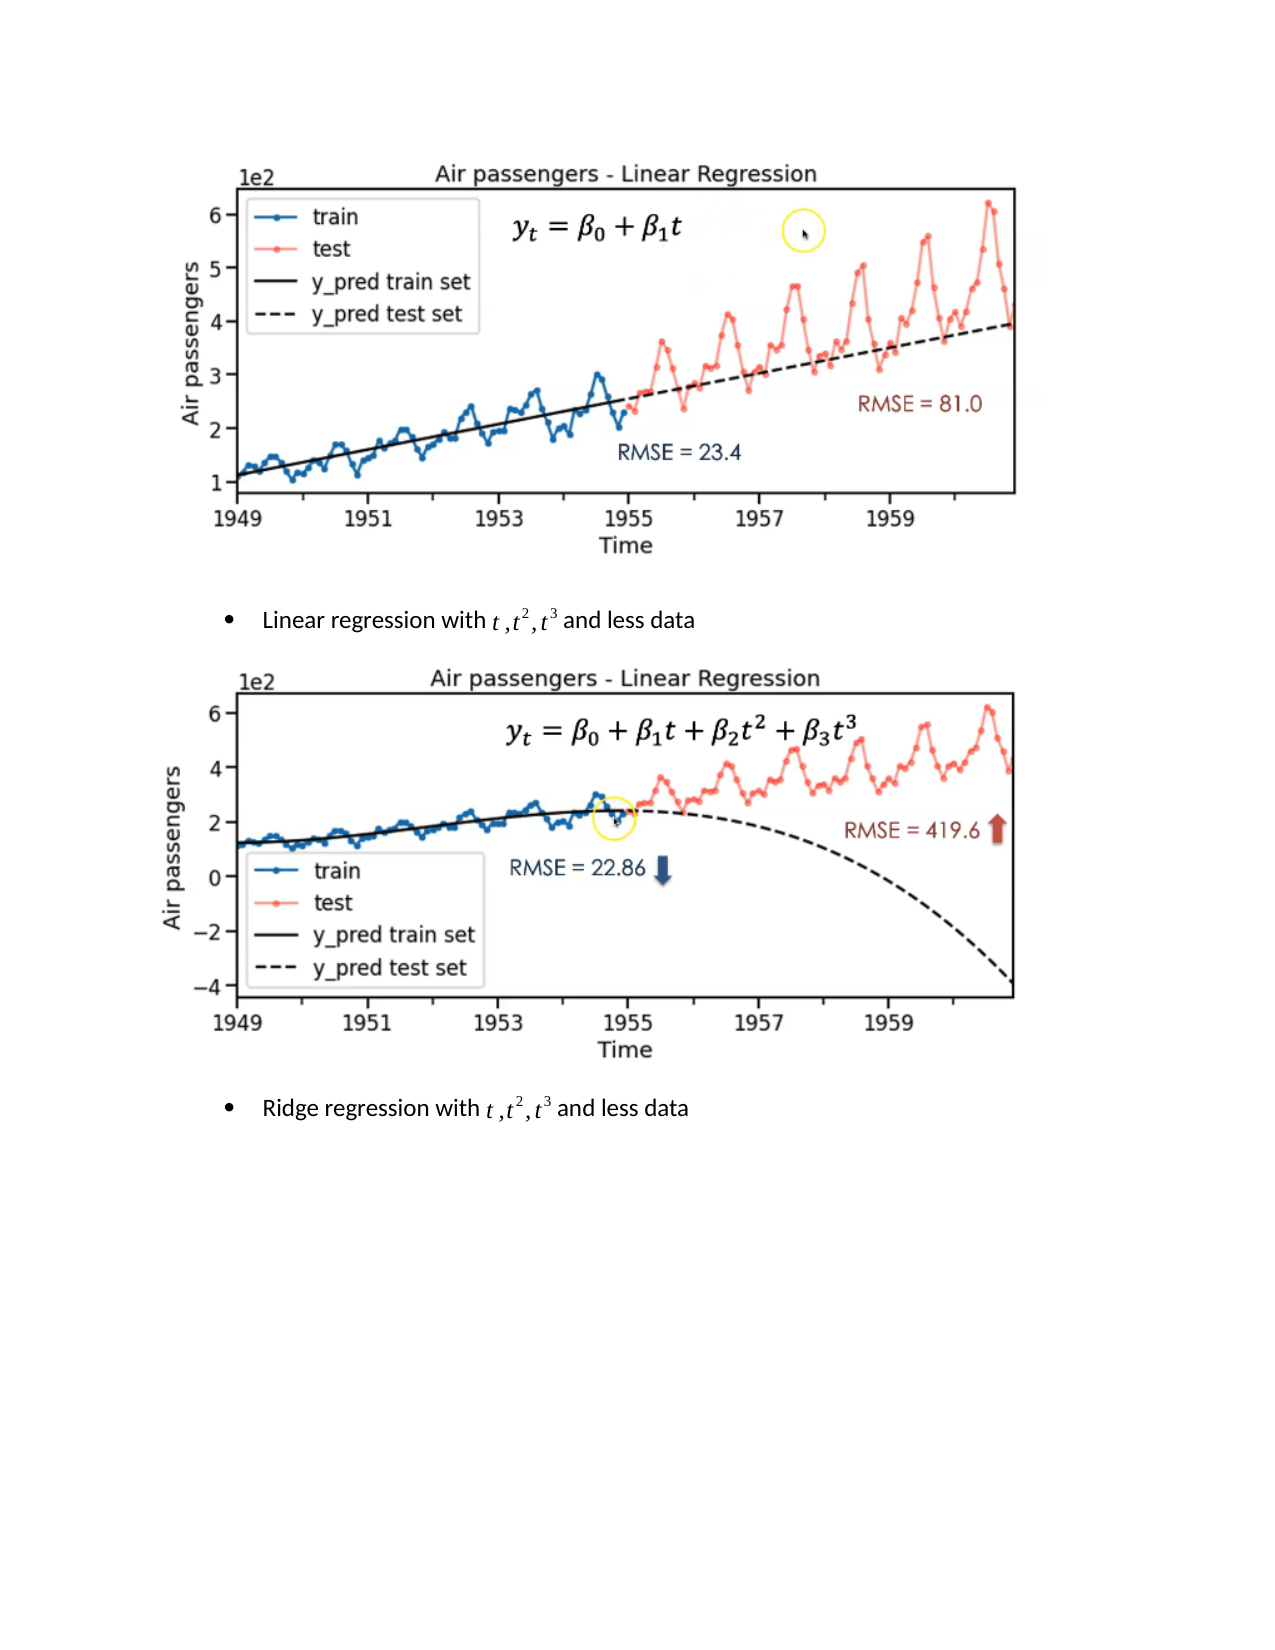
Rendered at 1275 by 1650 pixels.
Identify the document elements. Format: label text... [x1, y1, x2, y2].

picture [150, 656, 1072, 1071]
list Ridge regression with and less data [225, 1092, 1125, 1123]
picture [150, 150, 1047, 583]
list Linear regression with and less data [225, 604, 1125, 635]
